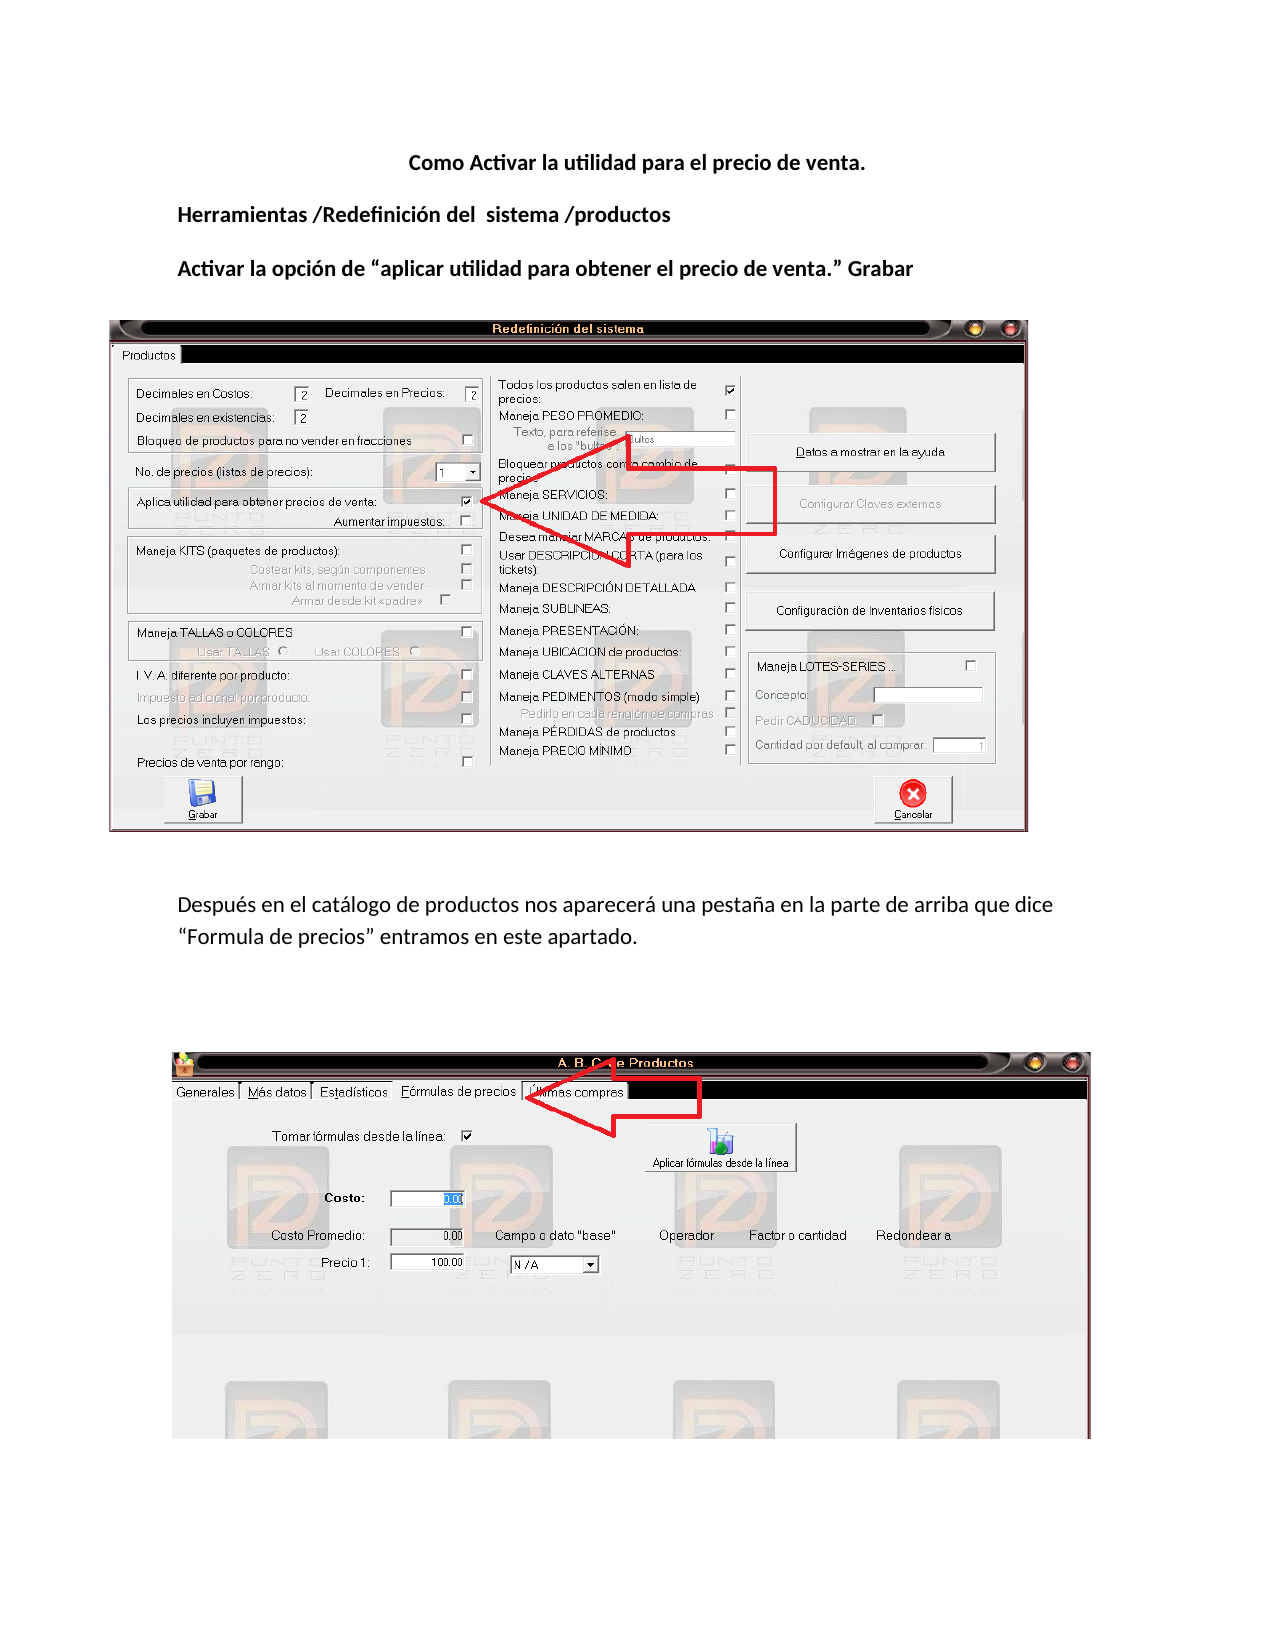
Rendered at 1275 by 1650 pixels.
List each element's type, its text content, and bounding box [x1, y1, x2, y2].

text Herramientas /Redefinición del sistema /productos [177, 201, 1098, 229]
text Como Activar la utilidad para el precio de venta. [177, 148, 1098, 176]
text Activar la opción de “aplicar utilidad para obtener el precio de venta.” Grabar [177, 254, 1098, 282]
picture [109, 320, 1029, 832]
picture [171, 1052, 1091, 1439]
text Después en el catálogo de productos nos aparecerá una pestaña en la parte de arriba que dice “Formula de precios” entramos en este apartado. [177, 890, 1098, 950]
